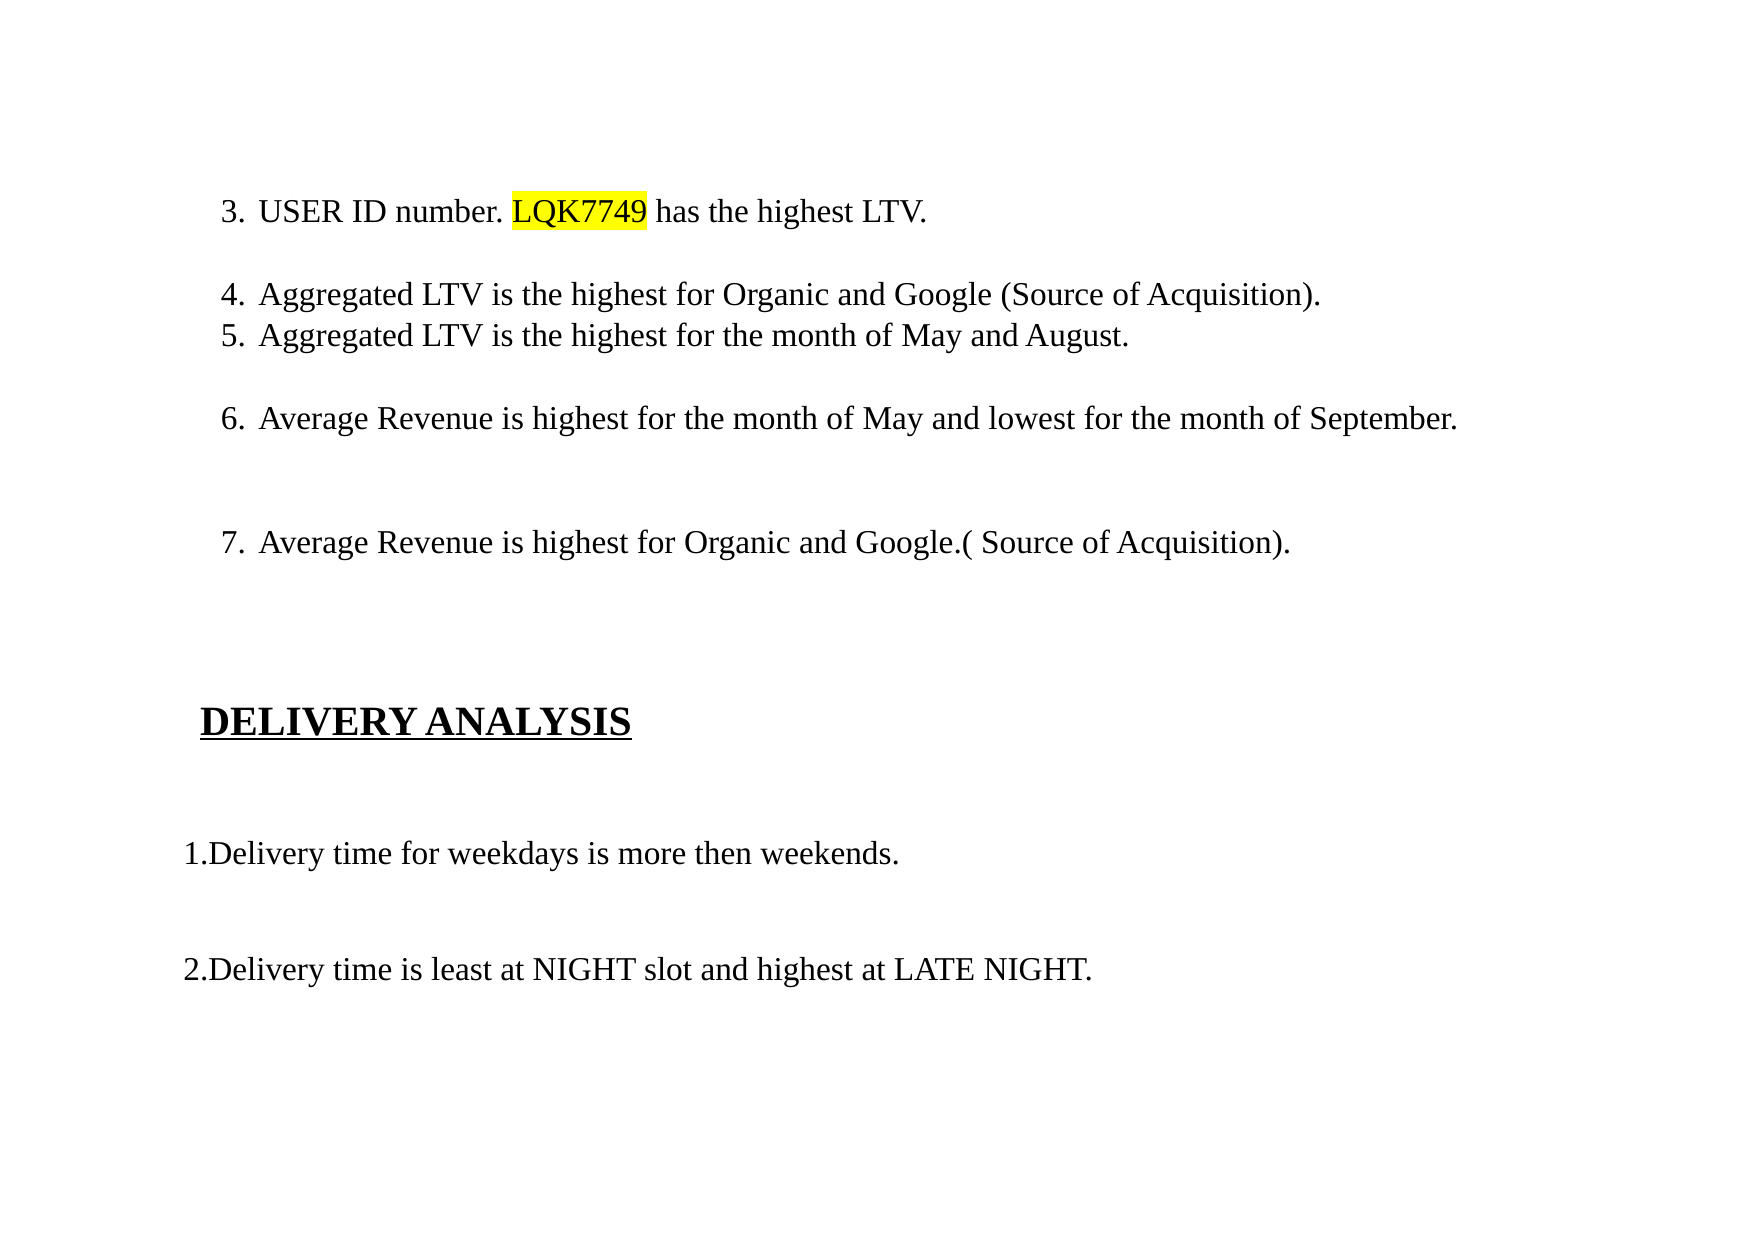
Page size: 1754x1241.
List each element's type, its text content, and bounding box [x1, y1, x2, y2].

list USER ID number. LQK7749 has the highest LTV. [221, 191, 512, 230]
list Aggregated LTV is the highest for the month of May and August. [221, 315, 1571, 354]
text 1.Delivery time for weekdays is more then weekends. [183, 833, 1571, 871]
list Average Revenue is highest for Organic and Google.( Source of Acquisition). [221, 522, 1571, 561]
text DELIVERY ANALYSIS [183, 696, 1571, 744]
text 2.Delivery time is least at NIGHT slot and highest at LATE NIGHT. [183, 949, 1571, 987]
list Average Revenue is highest for the month of May and lowest for the month of September. [221, 398, 1571, 436]
list Aggregated LTV is the highest for Organic and Google (Source of Acquisition). [221, 274, 1571, 312]
list USER ID number. LQK7749 has the highest LTV. [647, 191, 1571, 230]
